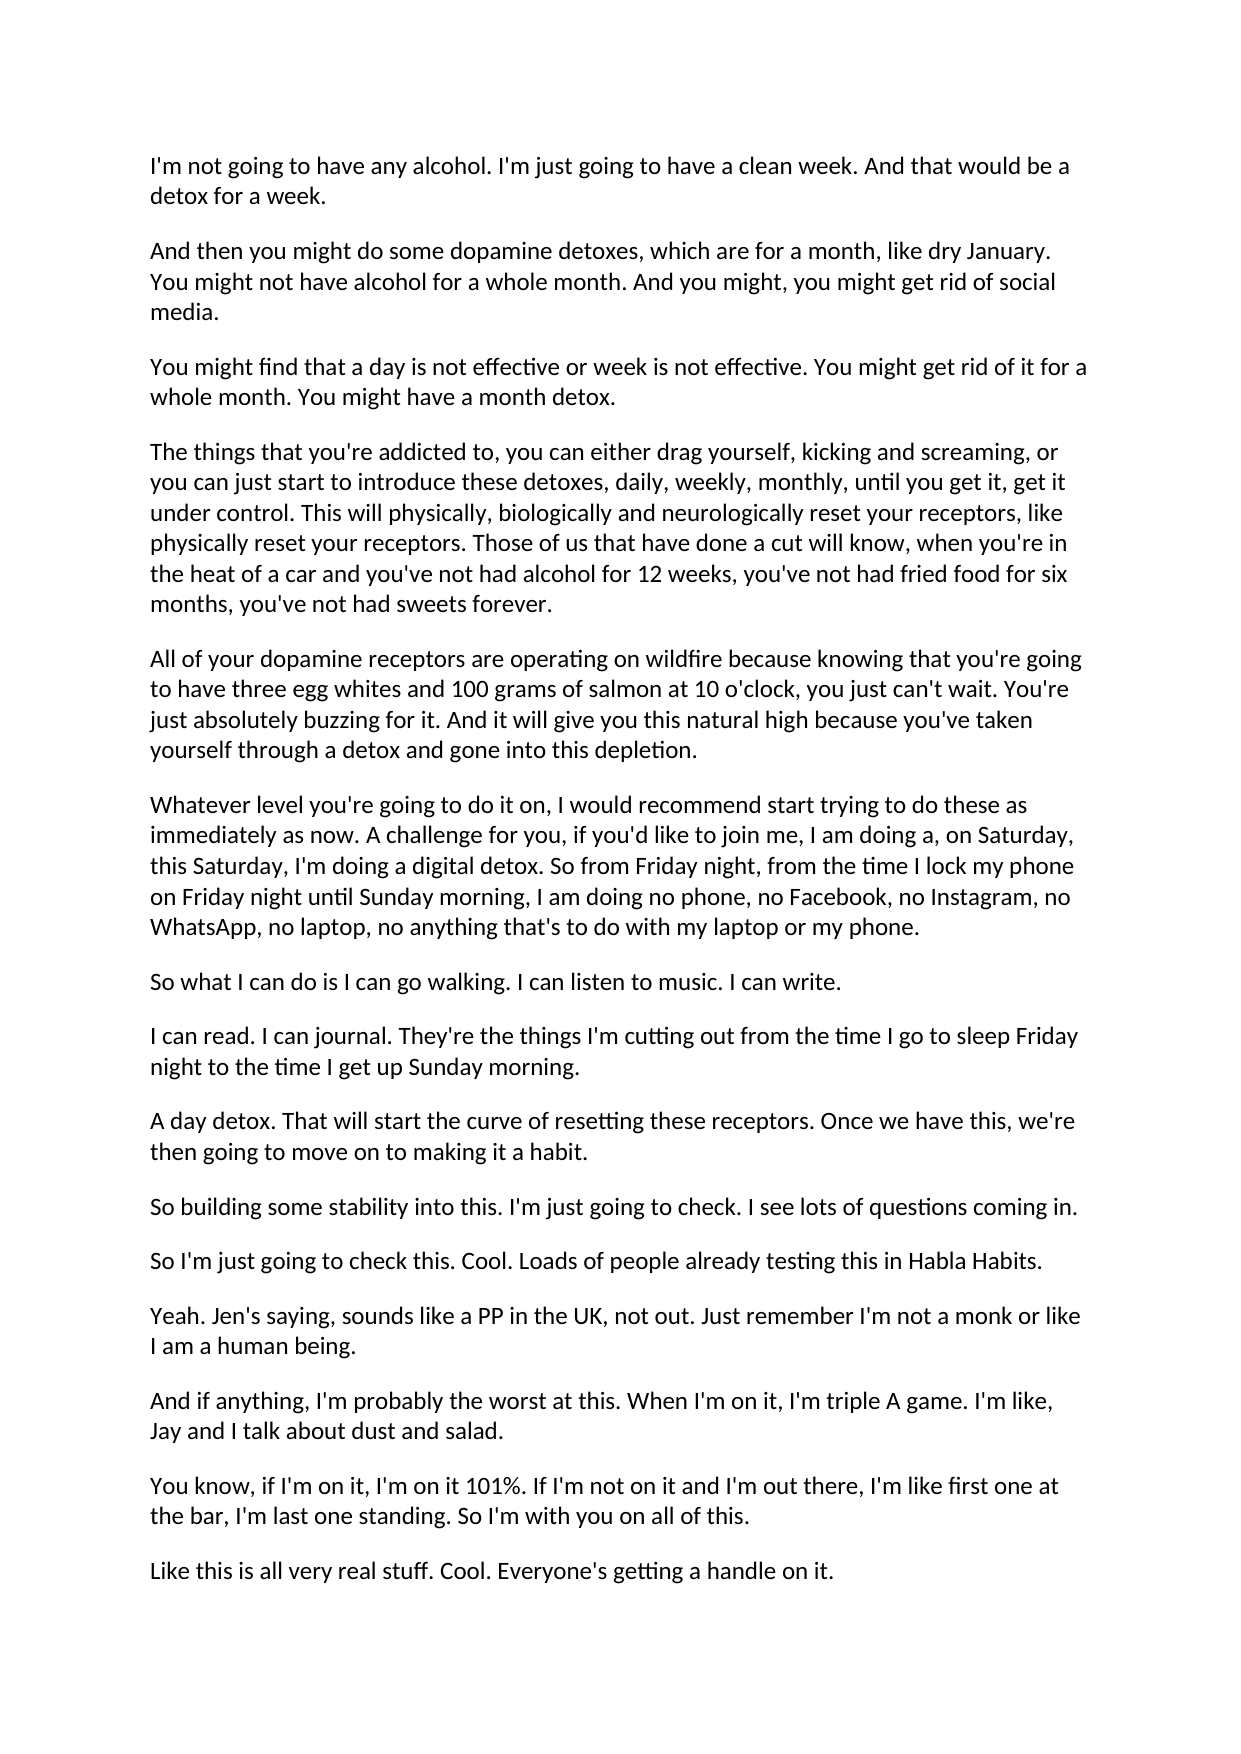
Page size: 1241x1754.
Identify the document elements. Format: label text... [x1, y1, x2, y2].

text You know, if I'm on it, I'm on it 101%. If I'm not on it and I'm out there, I'm like first one at the bar, I'm last one standing. So I'm with you on all of this. [150, 1470, 1090, 1531]
text So building some stability into this. I'm just going to check. I see lots of questions coming in. [150, 1191, 1090, 1221]
text I'm not going to have any alcohol. I'm just going to have a clean week. And that would be a detox for a week. [150, 150, 1090, 211]
text And then you might do some dopamine detoxes, which are for a month, like dry January. You might not have alcohol for a whole month. And you might, you might get rid of social media. [150, 235, 1090, 327]
text Whatever level you're going to do it on, I would recommend start trying to do these as immediately as now. A challenge for you, if you'd like to join me, I am doing a, on Saturday, this Saturday, I'm doing a digital detox. So from Friday night, from the time I lock my phone on Friday night until Sunday morning, I am doing no phone, no Facebook, no Instagram, no WhatsApp, no laptop, no anything that's to do with my laptop or my phone. [150, 789, 1090, 942]
text And if anything, I'm probably the worst at this. When I'm on it, I'm triple A game. I'm like, Jay and I talk about dust and salad. [150, 1385, 1090, 1446]
text So I'm just going to check this. Cool. Loads of people already testing this in Habla Habits. [150, 1245, 1090, 1276]
text You might find that a day is not effective or week is not effective. You might get rid of it for a whole month. You might have a month detox. [150, 351, 1090, 412]
text Yeah. Jen's saying, sounds like a PP in the UK, not out. Just remember I'm not a monk or like I am a human being. [150, 1300, 1090, 1361]
text The things that you're addicted to, you can either drag yourself, kicking and screaming, or you can just start to introduce these detoxes, daily, weekly, monthly, until you get it, get it under control. This will physically, biologically and neurologically reset your receptors, like physically reset your receptors. Those of us that have done a cut will know, when you're in the heat of a car and you've not had alcohol for 12 weeks, you've not had fried food for six months, you've not had sweets forever. [150, 436, 1090, 619]
text So what I can do is I can go walking. I can listen to music. I can write. [150, 966, 1090, 996]
text All of your dopamine receptors are operating on wildfire because knowing that you're going to have three egg whites and 100 grams of salmon at 10 o'clock, you just can't wait. You're just absolutely buzzing for it. And it will give you this natural high because you've taken yourself through a detox and gone into this depletion. [150, 643, 1090, 765]
text I can read. I can journal. They're the things I'm cutting out from the time I go to sleep Friday night to the time I get up Sunday morning. [150, 1020, 1090, 1081]
text Like this is all very real stuff. Cool. Everyone's getting a handle on it. [150, 1555, 1090, 1586]
text A day detox. That will start the curve of resetting these receptors. Once we have this, we're then going to move on to making it a habit. [150, 1106, 1090, 1167]
